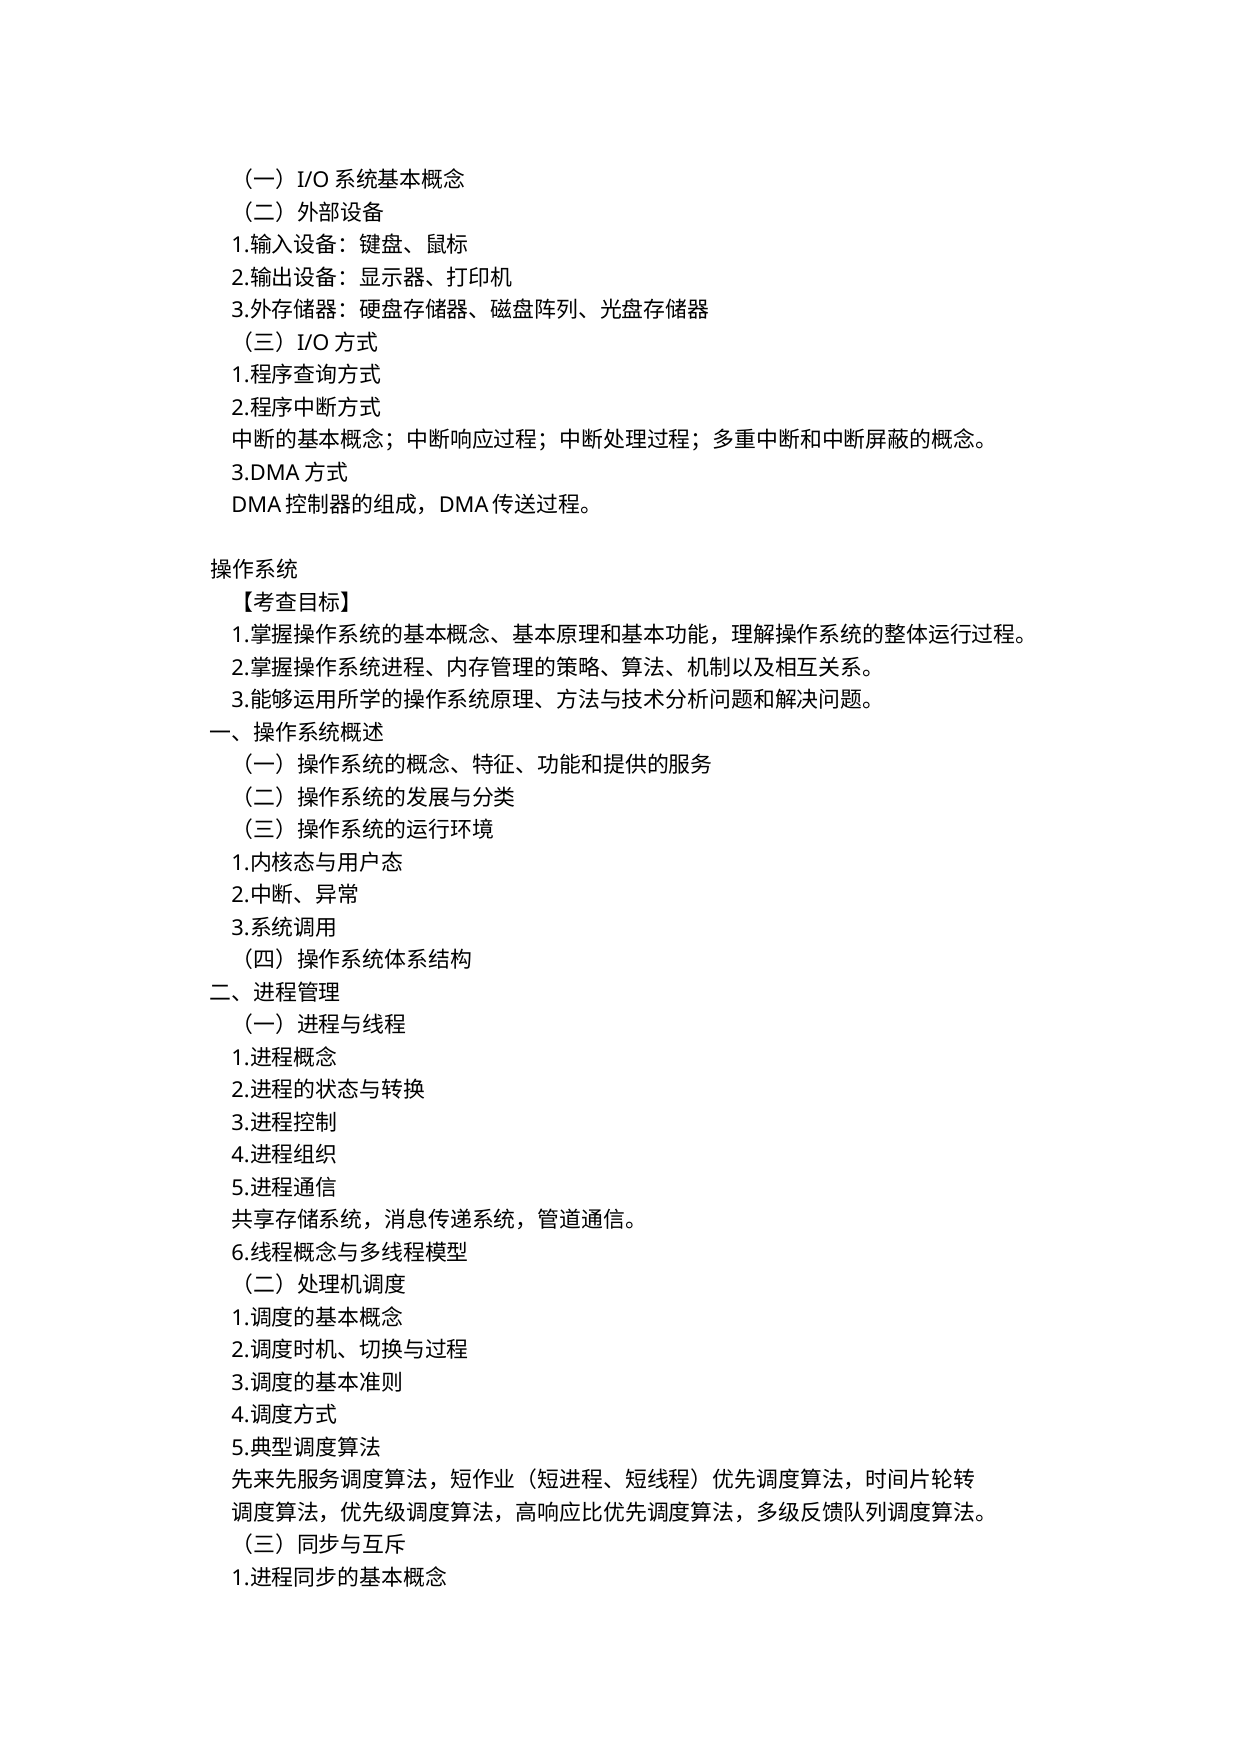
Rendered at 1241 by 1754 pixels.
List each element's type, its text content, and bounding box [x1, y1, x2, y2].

text 6.线程概念与多线程模型 [187, 1234, 1053, 1267]
text 1.进程概念 [187, 1039, 1053, 1072]
text （四）操作系统体系结构 [187, 942, 1053, 974]
text （三）I/O方式 [187, 324, 1053, 357]
text 一、操作系统概述 [187, 714, 1053, 747]
text 2.中断、异常 [187, 877, 1053, 909]
text （二）操作系统的发展与分类 [187, 779, 1053, 812]
text 1.掌握操作系统的基本概念、基本原理和基本功能，理解操作系统的整体运行过程。 [187, 617, 1053, 649]
text （一）操作系统的概念、特征、功能和提供的服务 [187, 747, 1053, 779]
text 操作系统 [187, 552, 1053, 584]
text 2.输出设备：显示器、打印机 [187, 259, 1053, 292]
text 共享存储系统，消息传递系统，管道通信。 [187, 1202, 1053, 1234]
text （一）进程与线程 [187, 1007, 1053, 1039]
text 4.进程组织 [187, 1137, 1053, 1169]
text 3.进程控制 [187, 1104, 1053, 1137]
text 5.典型调度算法 [187, 1429, 1053, 1462]
text 2.调度时机、切换与过程 [187, 1332, 1053, 1364]
text DMA控制器的组成，DMA传送过程。 [187, 487, 1053, 519]
text 3.DMA方式 [187, 454, 1053, 487]
text 4.调度方式 [187, 1397, 1053, 1429]
text 1.程序查询方式 [187, 357, 1053, 389]
text 二、进程管理 [187, 974, 1053, 1007]
text （三）同步与互斥 [187, 1527, 1053, 1559]
text （一）I/O系统基本概念 [187, 162, 1053, 194]
text （二）处理机调度 [187, 1267, 1053, 1299]
text 1.调度的基本概念 [187, 1299, 1053, 1332]
text 2.进程的状态与转换 [187, 1072, 1053, 1104]
text 1.进程同步的基本概念 [187, 1559, 1053, 1592]
text 1.内核态与用户态 [187, 844, 1053, 877]
text 2.掌握操作系统进程、内存管理的策略、算法、机制以及相互关系。 [187, 649, 1053, 682]
text 1.输入设备：键盘、鼠标 [187, 227, 1053, 259]
text 调度算法，优先级调度算法，高响应比优先调度算法，多级反馈队列调度算法。 [187, 1494, 1053, 1527]
text （二）外部设备 [187, 194, 1053, 227]
text 3.系统调用 [187, 909, 1053, 942]
text 3.外存储器：硬盘存储器、磁盘阵列、光盘存储器 [187, 292, 1053, 324]
text 3.能够运用所学的操作系统原理、方法与技术分析问题和解决问题。 [187, 682, 1053, 714]
text 5.进程通信 [187, 1169, 1053, 1202]
text 中断的基本概念；中断响应过程；中断处理过程；多重中断和中断屏蔽的概念。 [187, 422, 1053, 454]
text 3.调度的基本准则 [187, 1364, 1053, 1397]
text 【考查目标】 [187, 584, 1053, 617]
text 先来先服务调度算法，短作业（短进程、短线程）优先调度算法，时间片轮转 [187, 1462, 1053, 1494]
text 2.程序中断方式 [187, 389, 1053, 422]
text （三）操作系统的运行环境 [187, 812, 1053, 844]
